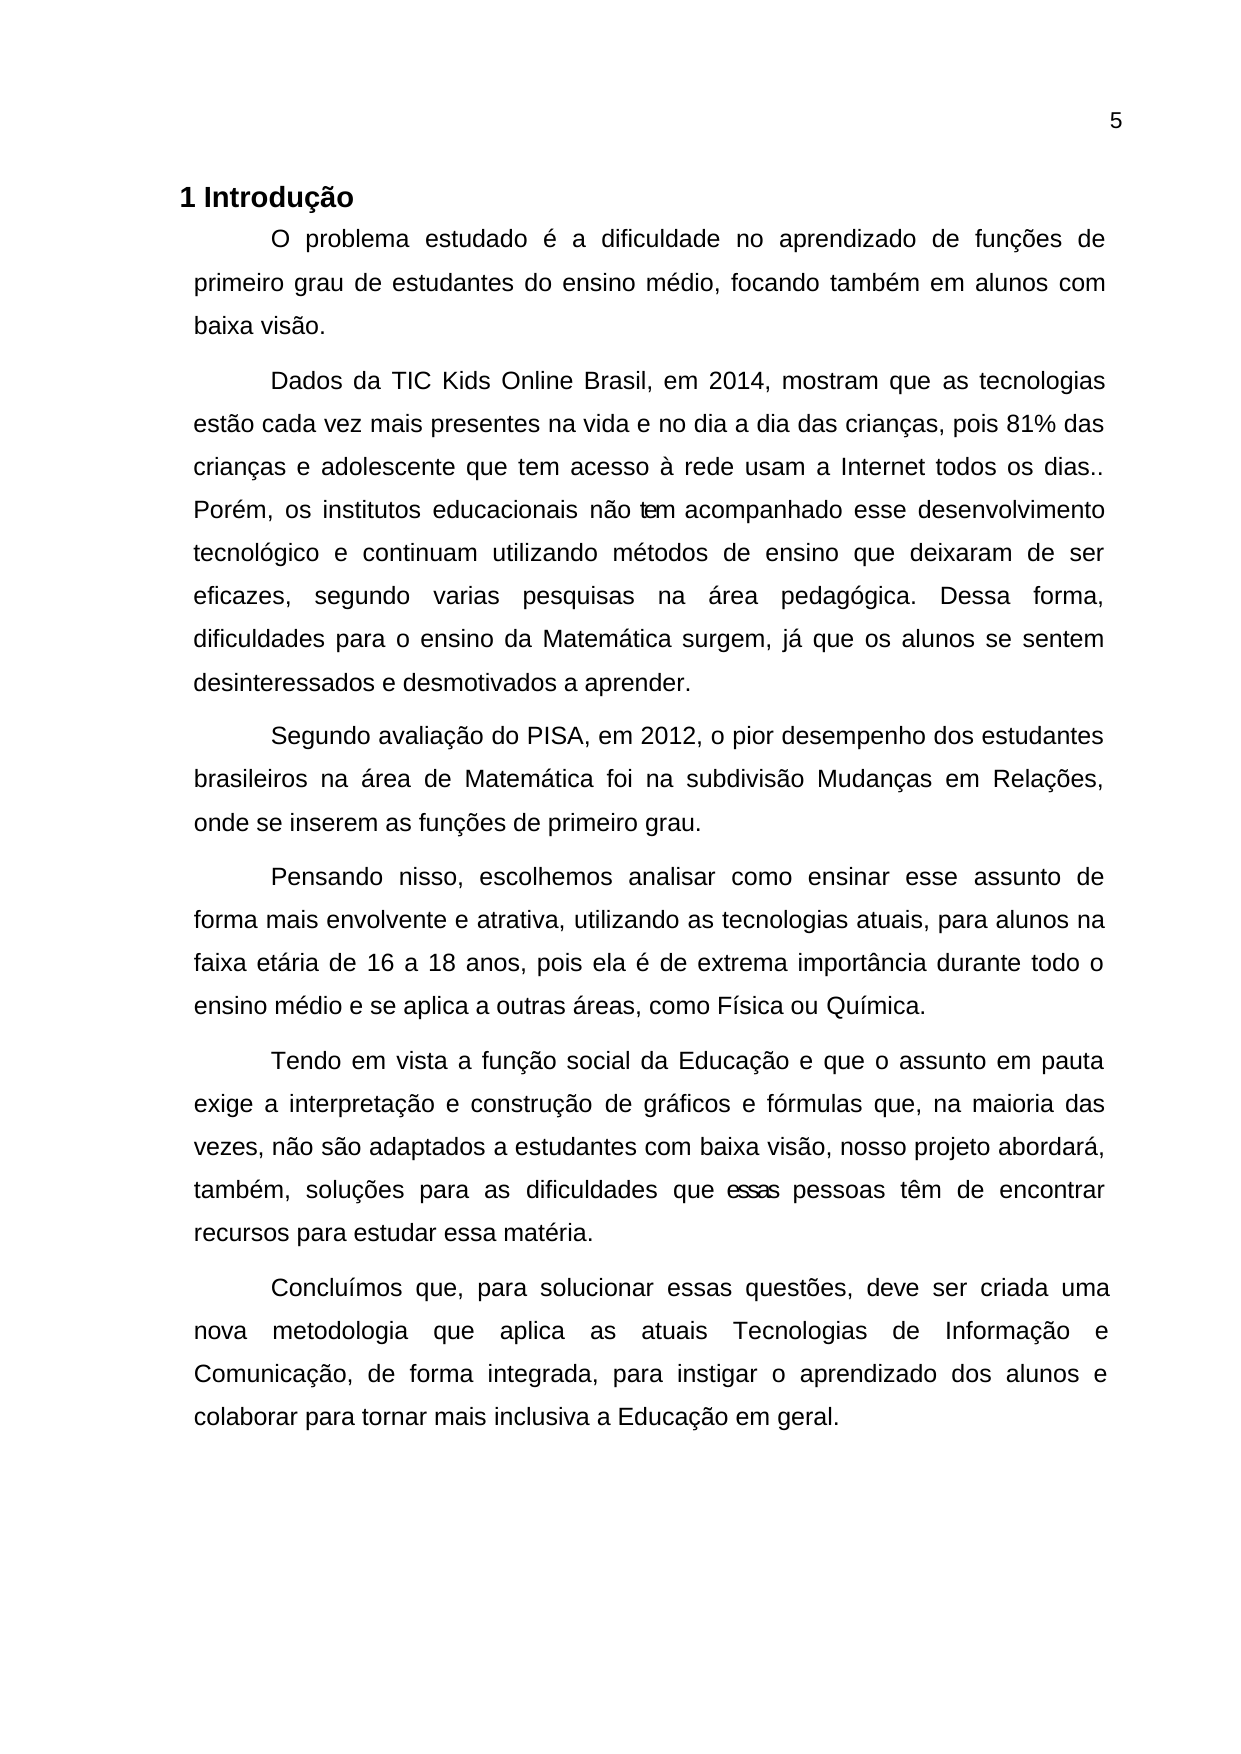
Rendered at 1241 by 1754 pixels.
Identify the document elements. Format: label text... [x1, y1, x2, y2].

text Tendo em vista a função social da Educação e que o assunto em pauta exige a interpretação e construção de gráficos e fórmulas que, na maioria das vezes, não são adaptados a estudantes com baixa visão, nosso projeto abordará, também, soluções para as dificuldades que essas pessoas têm de encontrar recursos para estudar essa matéria. [194, 1046, 1106, 1247]
text Pensando nisso, escolhemos analisar como ensinar esse assunto de forma mais envolvente e atrativa, utilizando as tecnologias atuais, para alunos na faixa etária de 16 a 18 anos, pois ela é de extrema importância durante todo o ensino médio e se aplica a outras áreas, como Física ou Química. [194, 861, 1106, 1019]
text Concluímos que, para solucionar essas questões, deve ser criada uma nova metodologia que aplica as atuais Tecnologias de Informação e Comunicação, de forma integrada, para instigar o aprendizado dos alunos e colaborar para tornar mais inclusiva a Educação em geral. [194, 1273, 1110, 1431]
text Segundo avaliação do PISA, em 2012, o pior desempenho dos estudantes brasileiros na área de Matemática foi na subdivisão Mudanças em Relações, onde se inserem as funções de primeiro grau. [194, 721, 1106, 836]
text 1 Introdução [179, 180, 1122, 214]
text O problema estudado é a dificuldade no aprendizado de funções de primeiro grau de estudantes do ensino médio, focando também em alunos com baixa visão. [194, 224, 1106, 339]
text Dados da TIC Kids Online Brasil, em 2014, mostram que as tecnologias estão cada vez mais presentes na vida e no dia a dia das crianças, pois 81% das crianças e adolescente que tem acesso à rede usam a Internet todos os dias.. Porém, os institutos educacionais não tem acompanhado esse desenvolvimento tecnológico e continuam utilizando métodos de ensino que deixaram de ser eficazes, segundo varias pesquisas na área pedagógica. Dessa forma, dificuldades para o ensino da Matemática surgem, já que os alunos se sentem desinteressados e desmotivados a aprender. [193, 366, 1106, 696]
